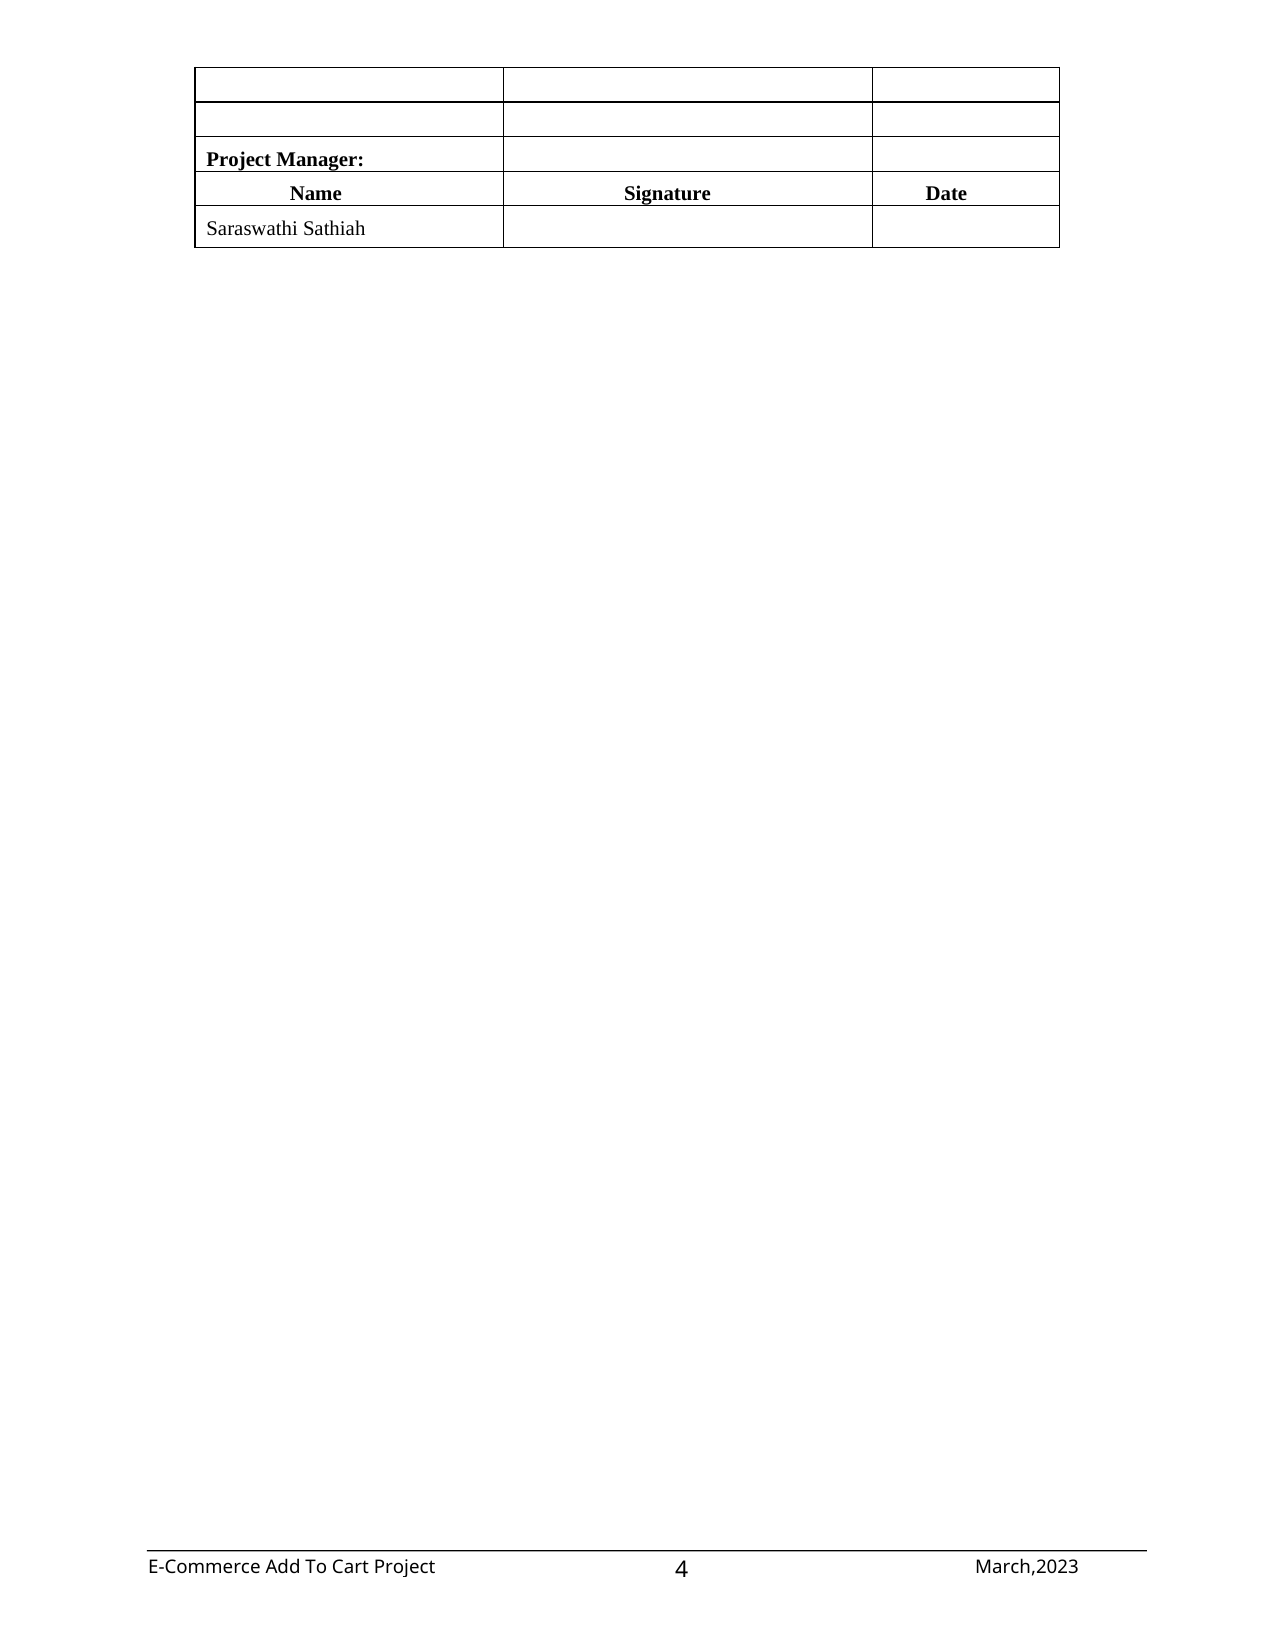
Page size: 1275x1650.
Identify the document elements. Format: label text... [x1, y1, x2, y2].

table_cell [504, 137, 872, 171]
table_cell [504, 68, 872, 101]
table_cell Name [196, 172, 503, 205]
table_cell [873, 103, 1059, 136]
table_cell [196, 68, 503, 101]
table_cell Project Manager: [196, 137, 503, 171]
table_cell [504, 103, 872, 136]
table_cell [504, 206, 872, 247]
table_cell Date [873, 172, 1059, 205]
table_cell [196, 103, 503, 136]
table_cell Saraswathi Sathiah [196, 206, 503, 247]
table_cell [873, 68, 1059, 101]
table_cell Signature [504, 172, 872, 205]
table_cell [873, 206, 1059, 247]
table_cell [873, 137, 1059, 171]
